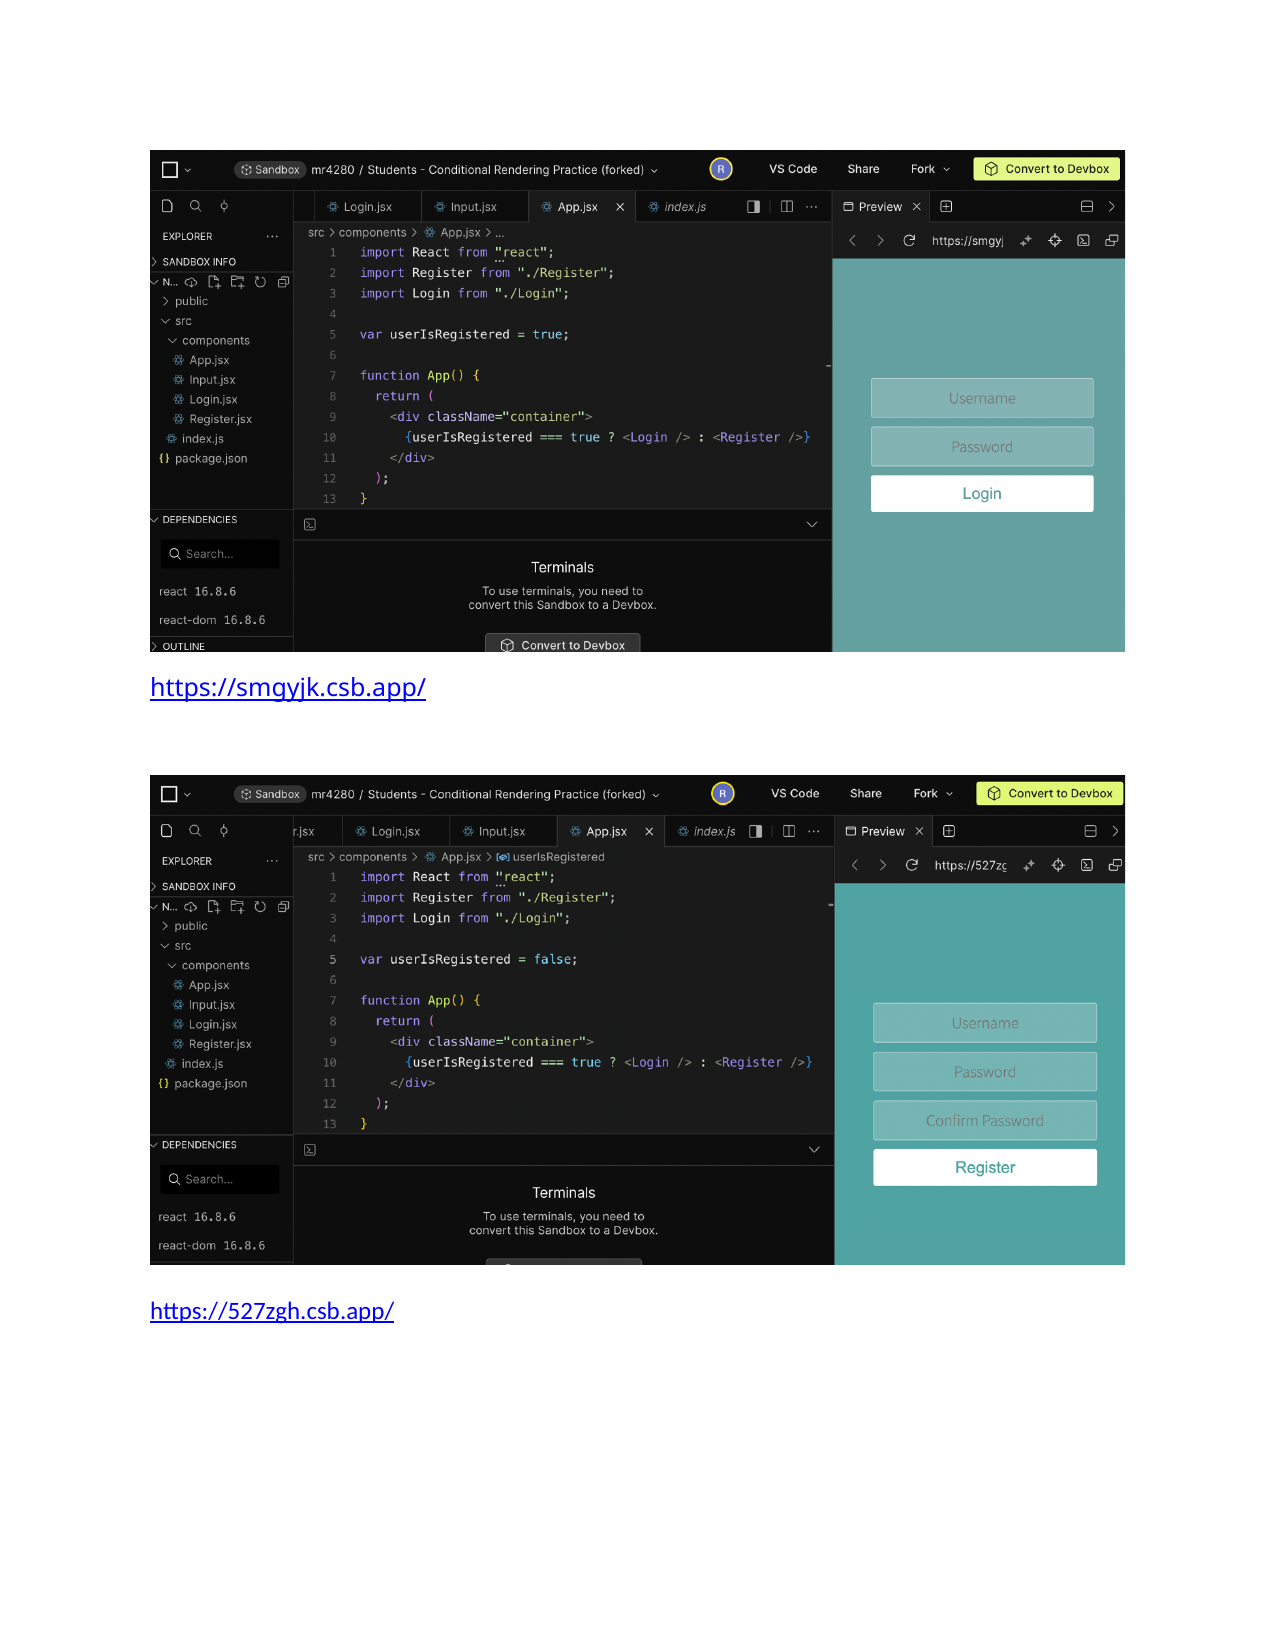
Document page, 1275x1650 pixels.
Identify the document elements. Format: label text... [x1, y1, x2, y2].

text https://527zgh.csb.app/ [150, 1295, 1125, 1326]
text https://smgyjk.csb.app/ [150, 670, 1125, 704]
picture [150, 775, 1125, 1265]
picture [150, 150, 1125, 652]
